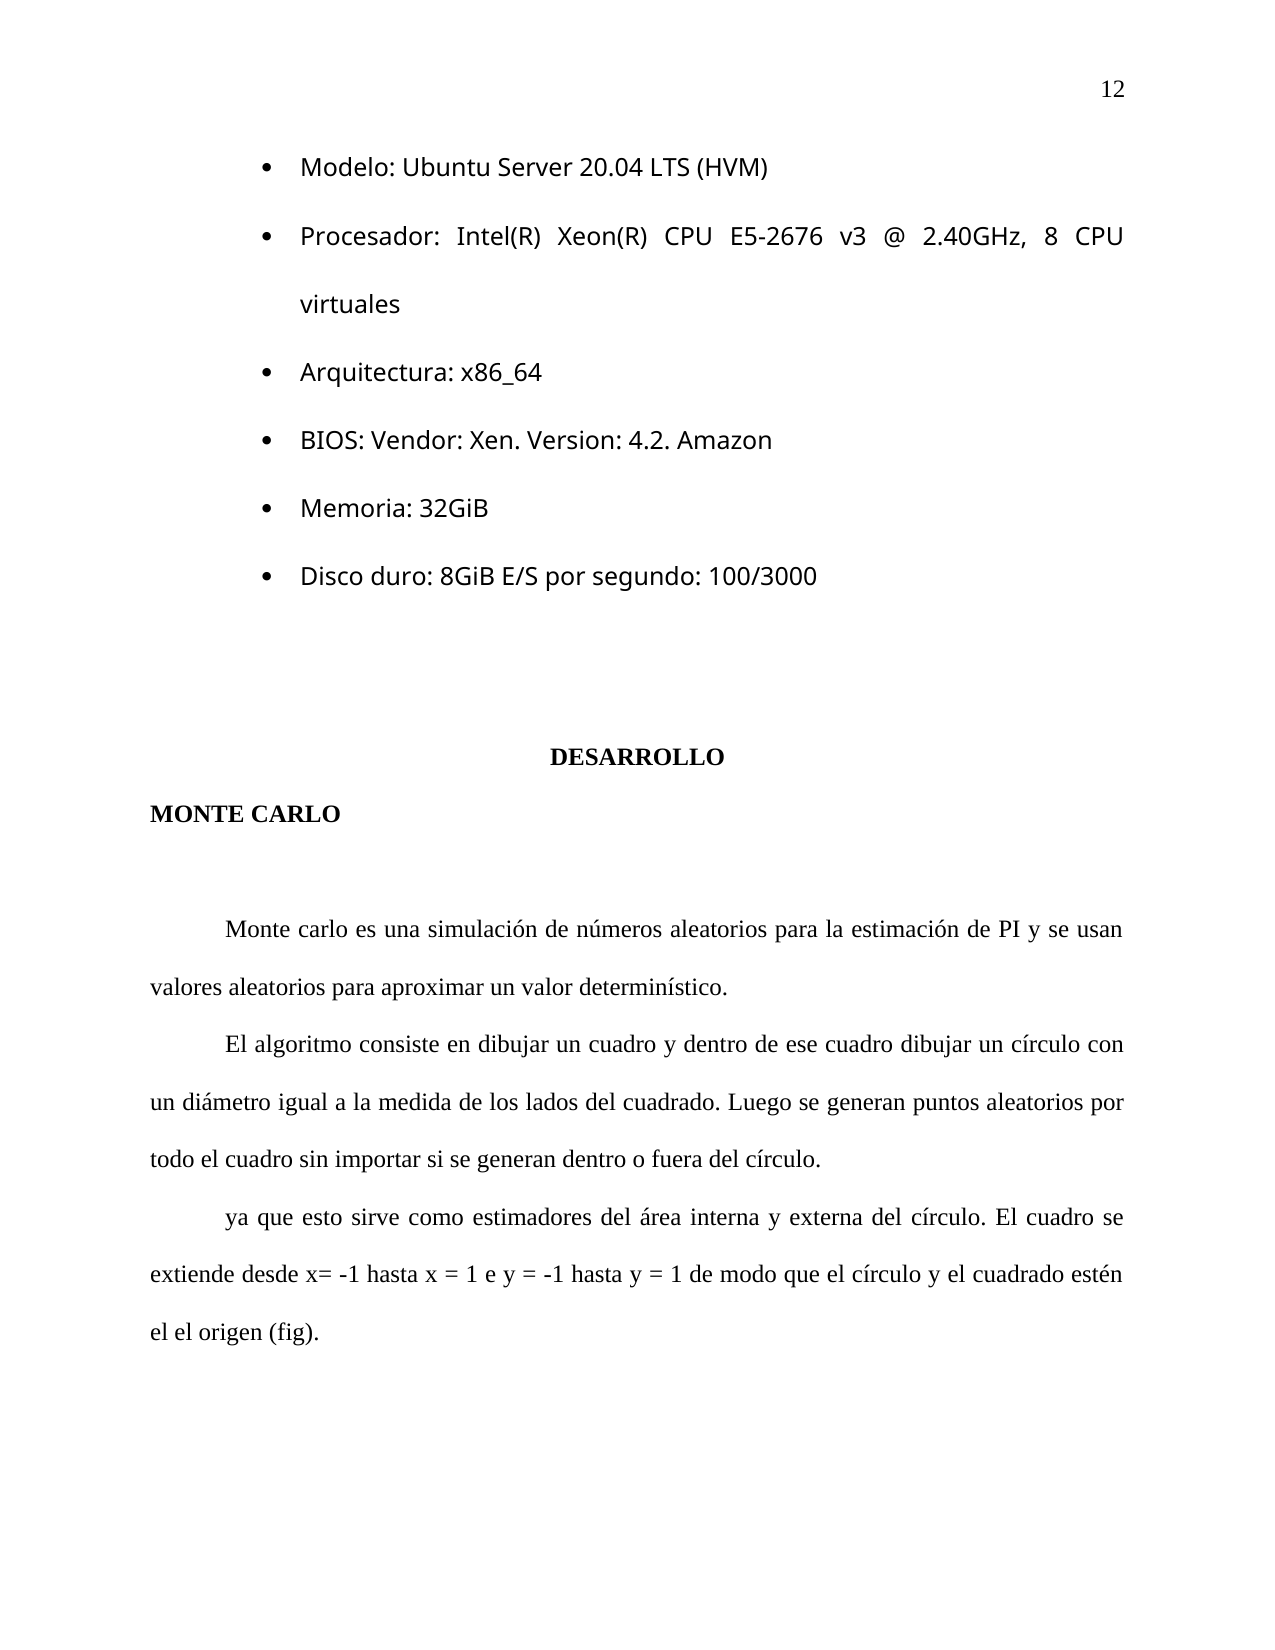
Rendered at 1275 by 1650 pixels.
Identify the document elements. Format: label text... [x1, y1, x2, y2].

text Monte carlo es una simulación de números aleatorios para la estimación de PI y se usan valores aleatorios para aproximar un valor determinístico. [150, 914, 1125, 1001]
list BIOS: Vendor: Xen. Version: 4.2. Amazon [262, 422, 1125, 457]
subtitle DESARROLLO [150, 742, 1125, 771]
list Disco duro: 8GiB E/S por segundo: 100/3000 [262, 559, 1125, 593]
subtitle MONTE CARLO [150, 799, 1125, 828]
text ya que esto sirve como estimadores del área interna y externa del círculo. El cuadro se extiende desde x= -1 hasta x = 1 e y = -1 hasta y = 1 de modo que el círculo y el cuadrado estén el el origen (fig). [150, 1202, 1125, 1346]
list Procesador: Intel(R) Xeon(R) CPU E5-2676 v3 @ 2.40GHz, 8 CPU virtuales [262, 218, 1125, 320]
list Modelo: Ubuntu Server 20.04 LTS (HVM) [262, 150, 1125, 184]
list Arquitectura: x86_64 [262, 354, 1125, 388]
list Memoria: 32GiB [262, 491, 1125, 525]
text El algoritmo consiste en dibujar un cuadro y dentro de ese cuadro dibujar un círculo con un diámetro igual a la medida de los lados del cuadrado. Luego se generan puntos aleatorios por todo el cuadro sin importar si se generan dentro o fuera del círculo. [150, 1029, 1125, 1173]
